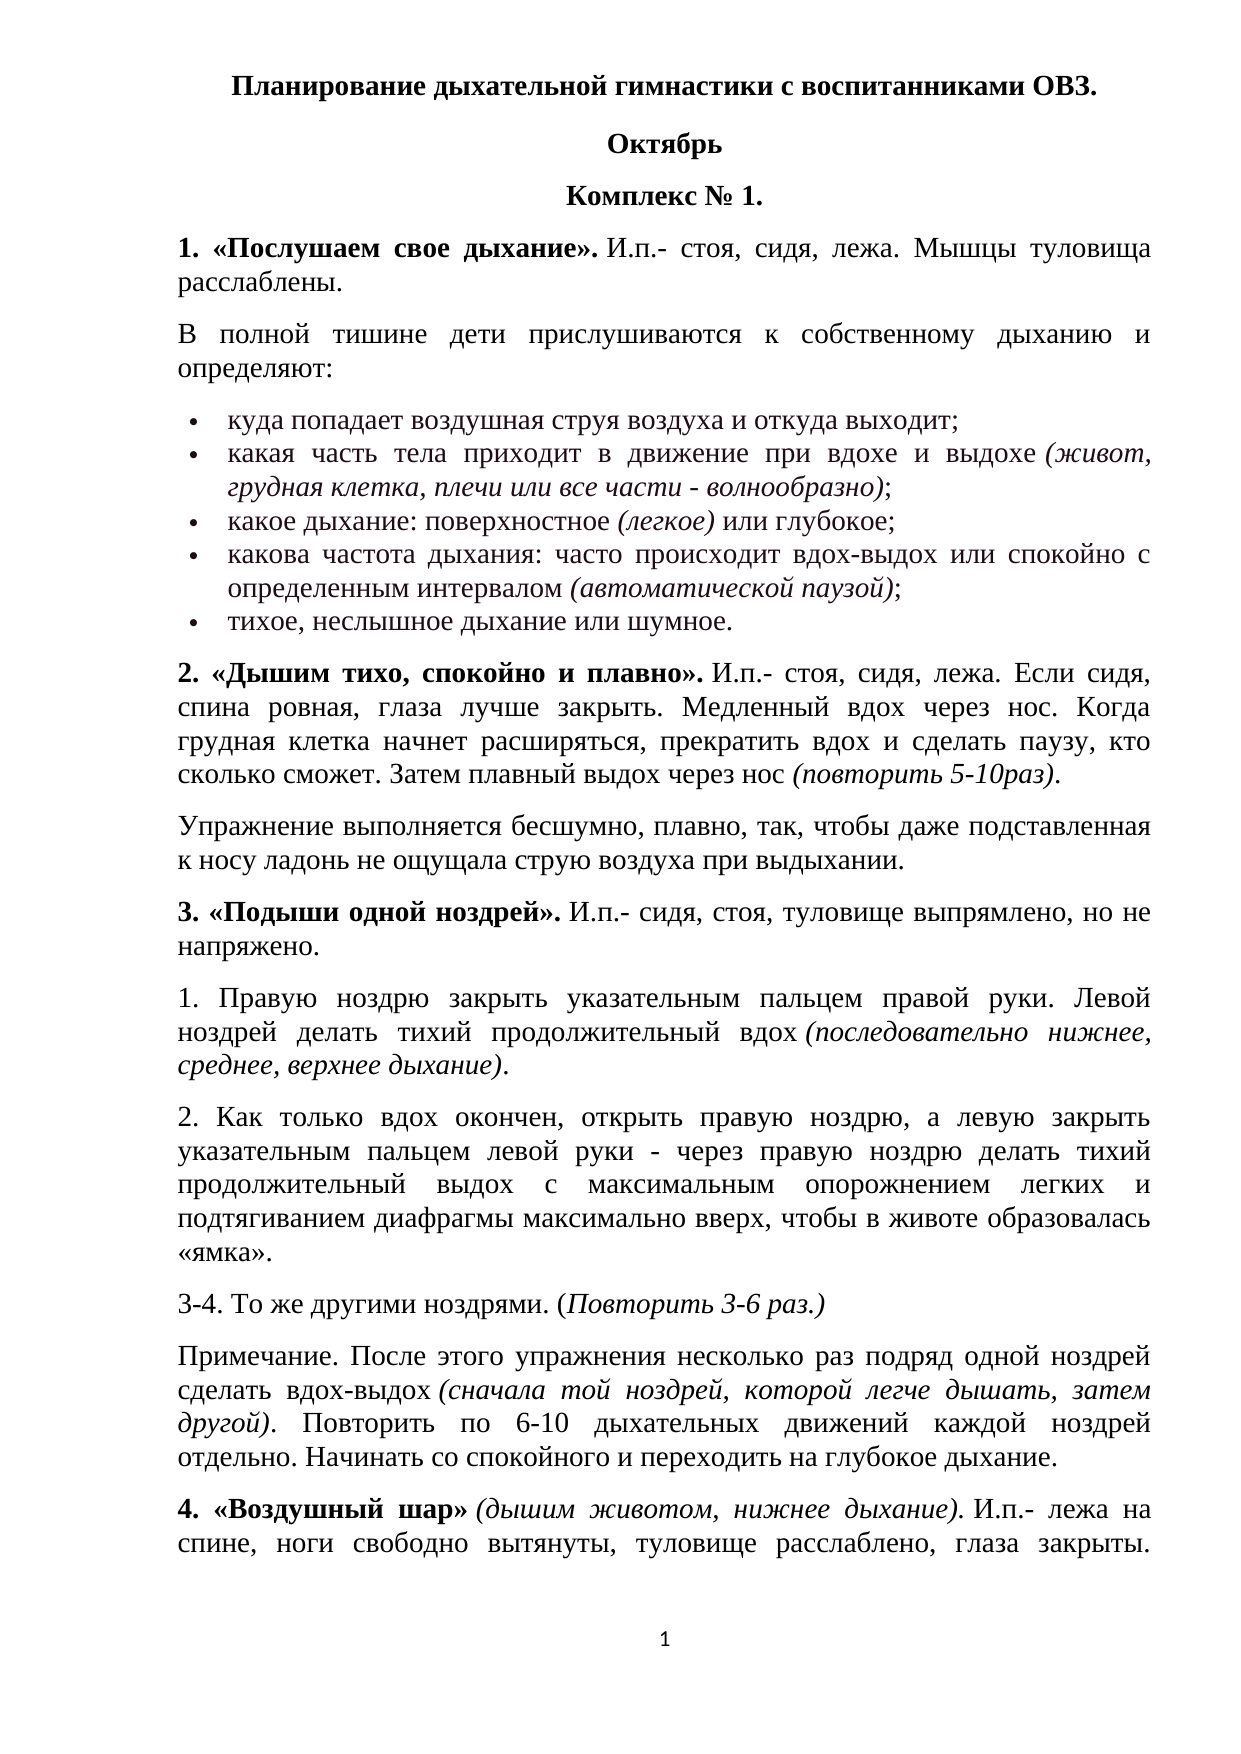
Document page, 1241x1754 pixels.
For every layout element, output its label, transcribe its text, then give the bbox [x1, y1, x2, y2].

list какое дыхание: поверхностное (легкое) или глубокое; [190, 503, 1152, 536]
text Упражнение выполняется бесшумно, плавно, так, чтобы даже подставленная к носу ладонь не ощущала струю воздуха при выдыхании. [177, 808, 1152, 876]
text 1. Правую ноздрю закрыть указательным пальцем правой руки. Левой ноздрей делать тихий продолжительный вдох (последовательно нижнее, среднее, верхнее дыхание). [177, 980, 1152, 1081]
text 2. Как только вдох окончен, открыть правую ноздрю, а левую закрыть указательным пальцем левой руки - через правую ноздрю делать тихий продолжительный выдох с максимальным опорожнением легких и подтягиванием диафрагмы максимально вверх, чтобы в животе образовалась «ямка». [177, 1099, 1152, 1267]
text Октябрь [177, 126, 1152, 159]
list какая часть тела приходит в движение при вдохе и выдохе (живот, грудная клетка, плечи или все части - волнообразно); [190, 436, 1152, 503]
text В полной тишине дети прислушиваются к собственному дыханию и определяют: [177, 316, 1152, 383]
text 1. «Послушаем свое дыхание». И.п.- стоя, сидя, лежа. Мышцы туловища расслаблены. [177, 230, 1152, 297]
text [177, 1491, 1152, 1558]
list тихое, неслышное дыхание или шумное. [190, 603, 1152, 637]
list куда попадает воздушная струя воздуха и откуда выходит; [190, 402, 1152, 436]
text 3-4. То же другими ноздрями. (Повторить 3-6 раз.) [177, 1286, 1152, 1319]
list какова частота дыхания: часто происходит вдох-выдох или спокойно с определенным интервалом (автоматической паузой); [190, 536, 1152, 603]
subtitle Планирование дыхательной гимнастики с воспитанниками ОВЗ. [177, 68, 1152, 102]
text 2. «Дышим тихо, спокойно и плавно». И.п.- стоя, сидя, лежа. Если сидя, спина ровная, глаза лучше закрыть. Медленный вдох через нос. Когда грудная клетка начнет расширяться, прекратить вдох и сделать паузу, кто сколько сможет. Затем плавный выдох через нос (повторить 5-10раз). [177, 656, 1152, 790]
text Комплекс № 1. [177, 178, 1152, 212]
text 3. «Подыши одной ноздрей». И.п.- сидя, стоя, туловище выпрямлено, но не напряжено. [177, 894, 1152, 961]
text Примечание. После этого упражнения несколько раз подряд одной ноздрей сделать вдох-выдох (сначала той ноздрей, которой легче дышать, затем другой). Повторить по 6-10 дыхательных движений каждой ноздрей отдельно. Начинать со спокойного и переходить на глубокое дыхание. [177, 1338, 1152, 1472]
